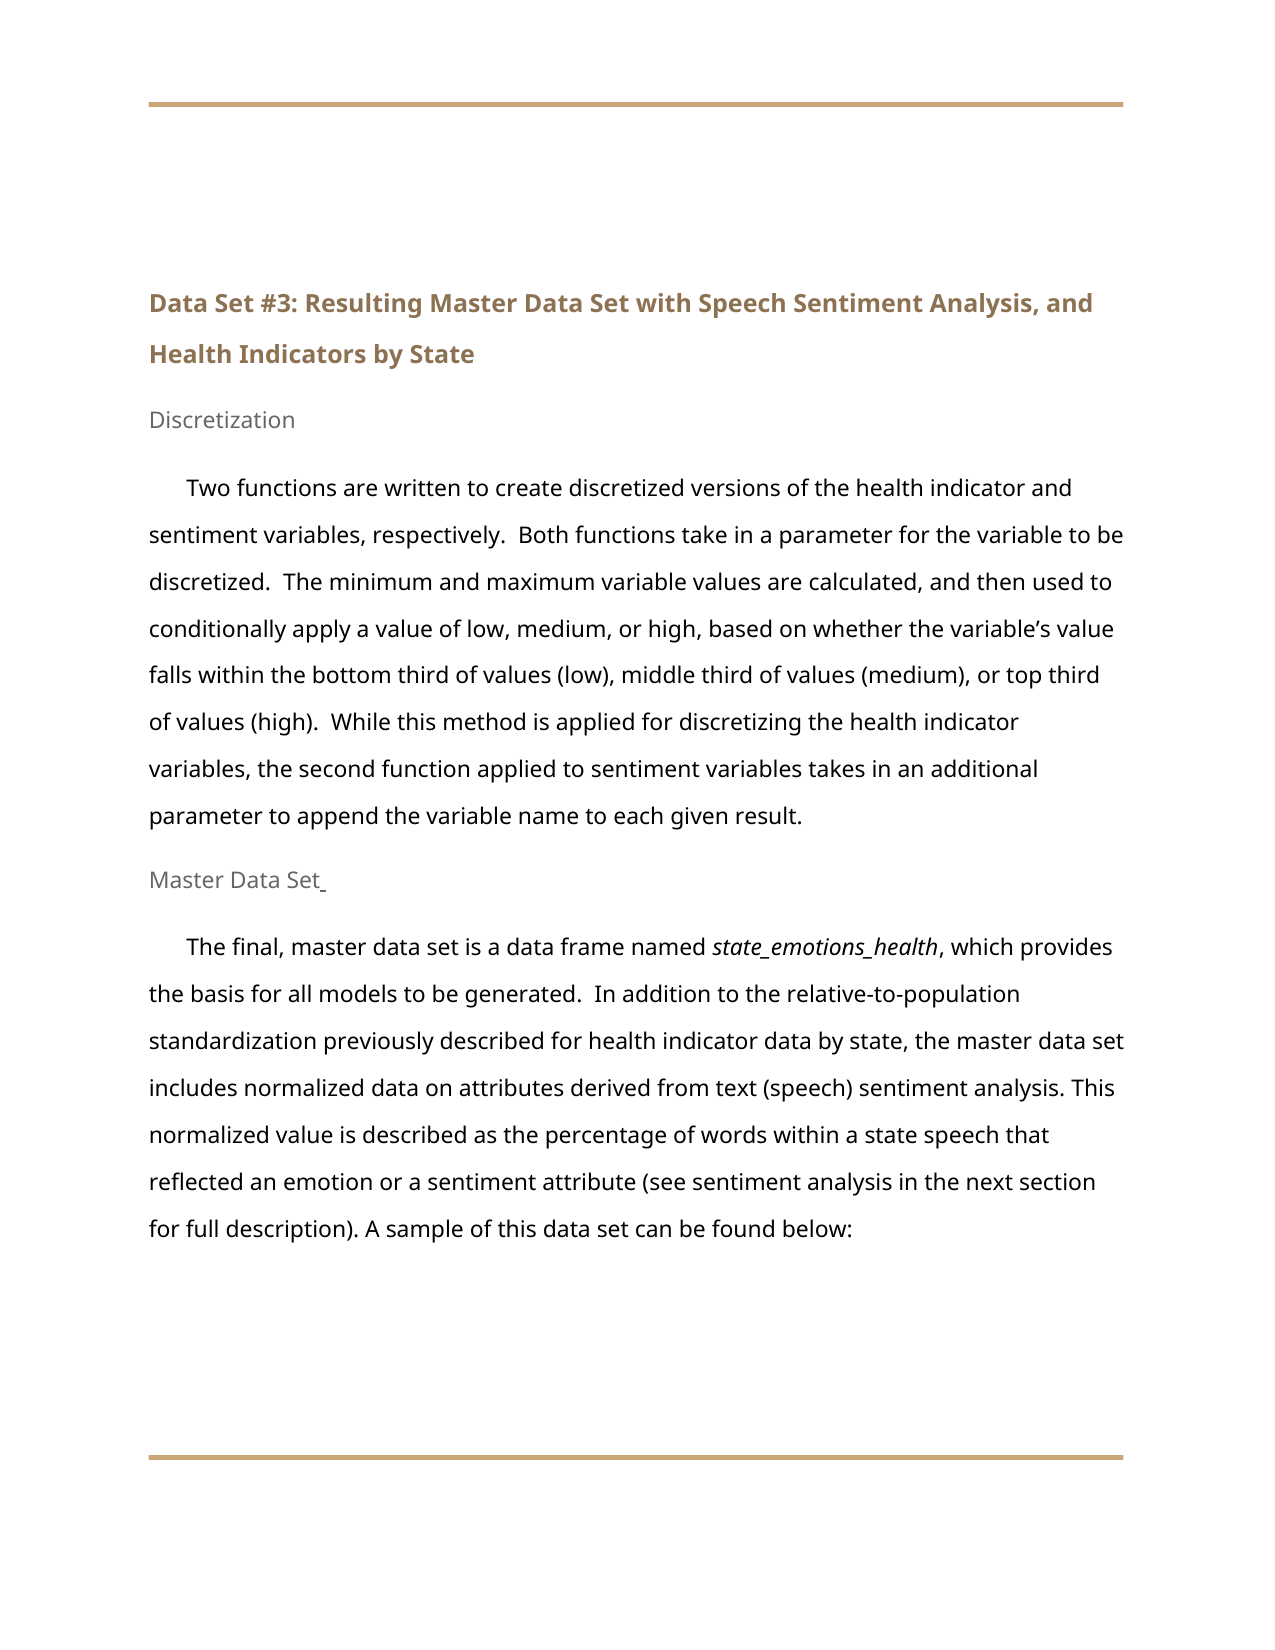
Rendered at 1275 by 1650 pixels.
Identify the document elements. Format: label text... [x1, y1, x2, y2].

text The final, master data set is a data frame named state_emotions_health, which provides the basis for all models to be generated. In addition to the relative-to-population standardization previously described for health indicator data by state, the master data set includes normalized data on attributes derived from text (speech) sentiment analysis. This normalized value is described as the percentage of words within a state speech that reflected an emotion or a sentiment attribute (see sentiment analysis in the next section for full description). A sample of this data set can be found below: [148, 931, 1125, 1244]
subtitle Master Data Set [148, 863, 1125, 895]
picture [148, 1455, 1124, 1460]
subtitle Discretization [148, 404, 1125, 435]
text Two functions are written to create discretized versions of the health indicator and sentiment variables, respectively. Both functions take in a parameter for the variable to be discretized. The minimum and maximum variable values are calculated, and then used to conditionally apply a value of low, medium, or high, based on whether the variable’s value falls within the bottom third of values (low), middle third of values (medium), or top third of values (high). While this method is applied for discretizing the health indicator variables, the second function applied to sentiment variables takes in an additional parameter to append the variable name to each given result. [148, 472, 1125, 831]
picture [148, 102, 1124, 107]
subtitle Data Set #3: Resulting Master Data Set with Speech Sentiment Analysis, and Health Indicators by State [148, 285, 1125, 371]
